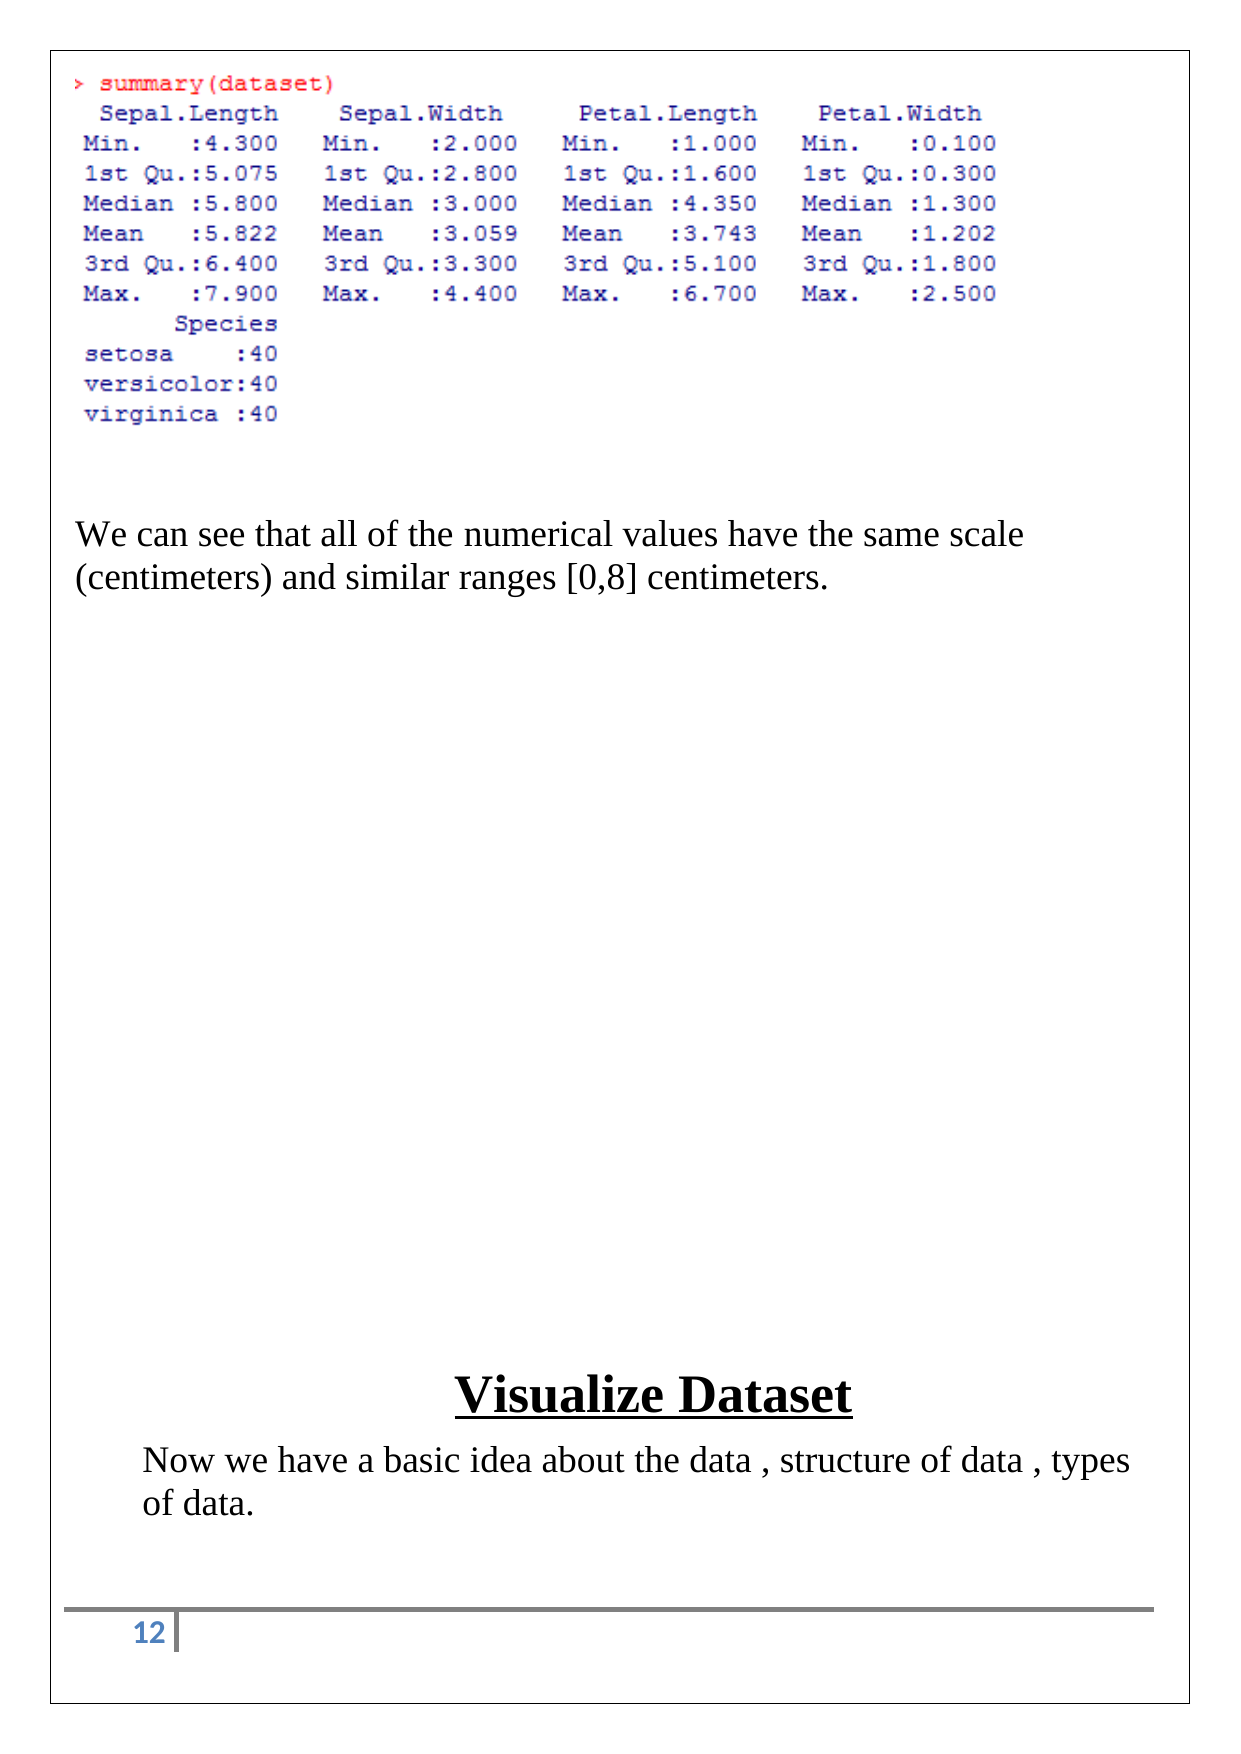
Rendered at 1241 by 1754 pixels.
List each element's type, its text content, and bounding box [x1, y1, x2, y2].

text Visualize Dataset [142, 1362, 1165, 1424]
text Now we have a basic idea about the data , structure of data , types of data. [142, 1437, 1165, 1523]
text We can see that all of the numerical values have the same scale (centimeters) and similar ranges [0,8] centimeters. [75, 511, 1165, 598]
picture [75, 75, 1088, 444]
